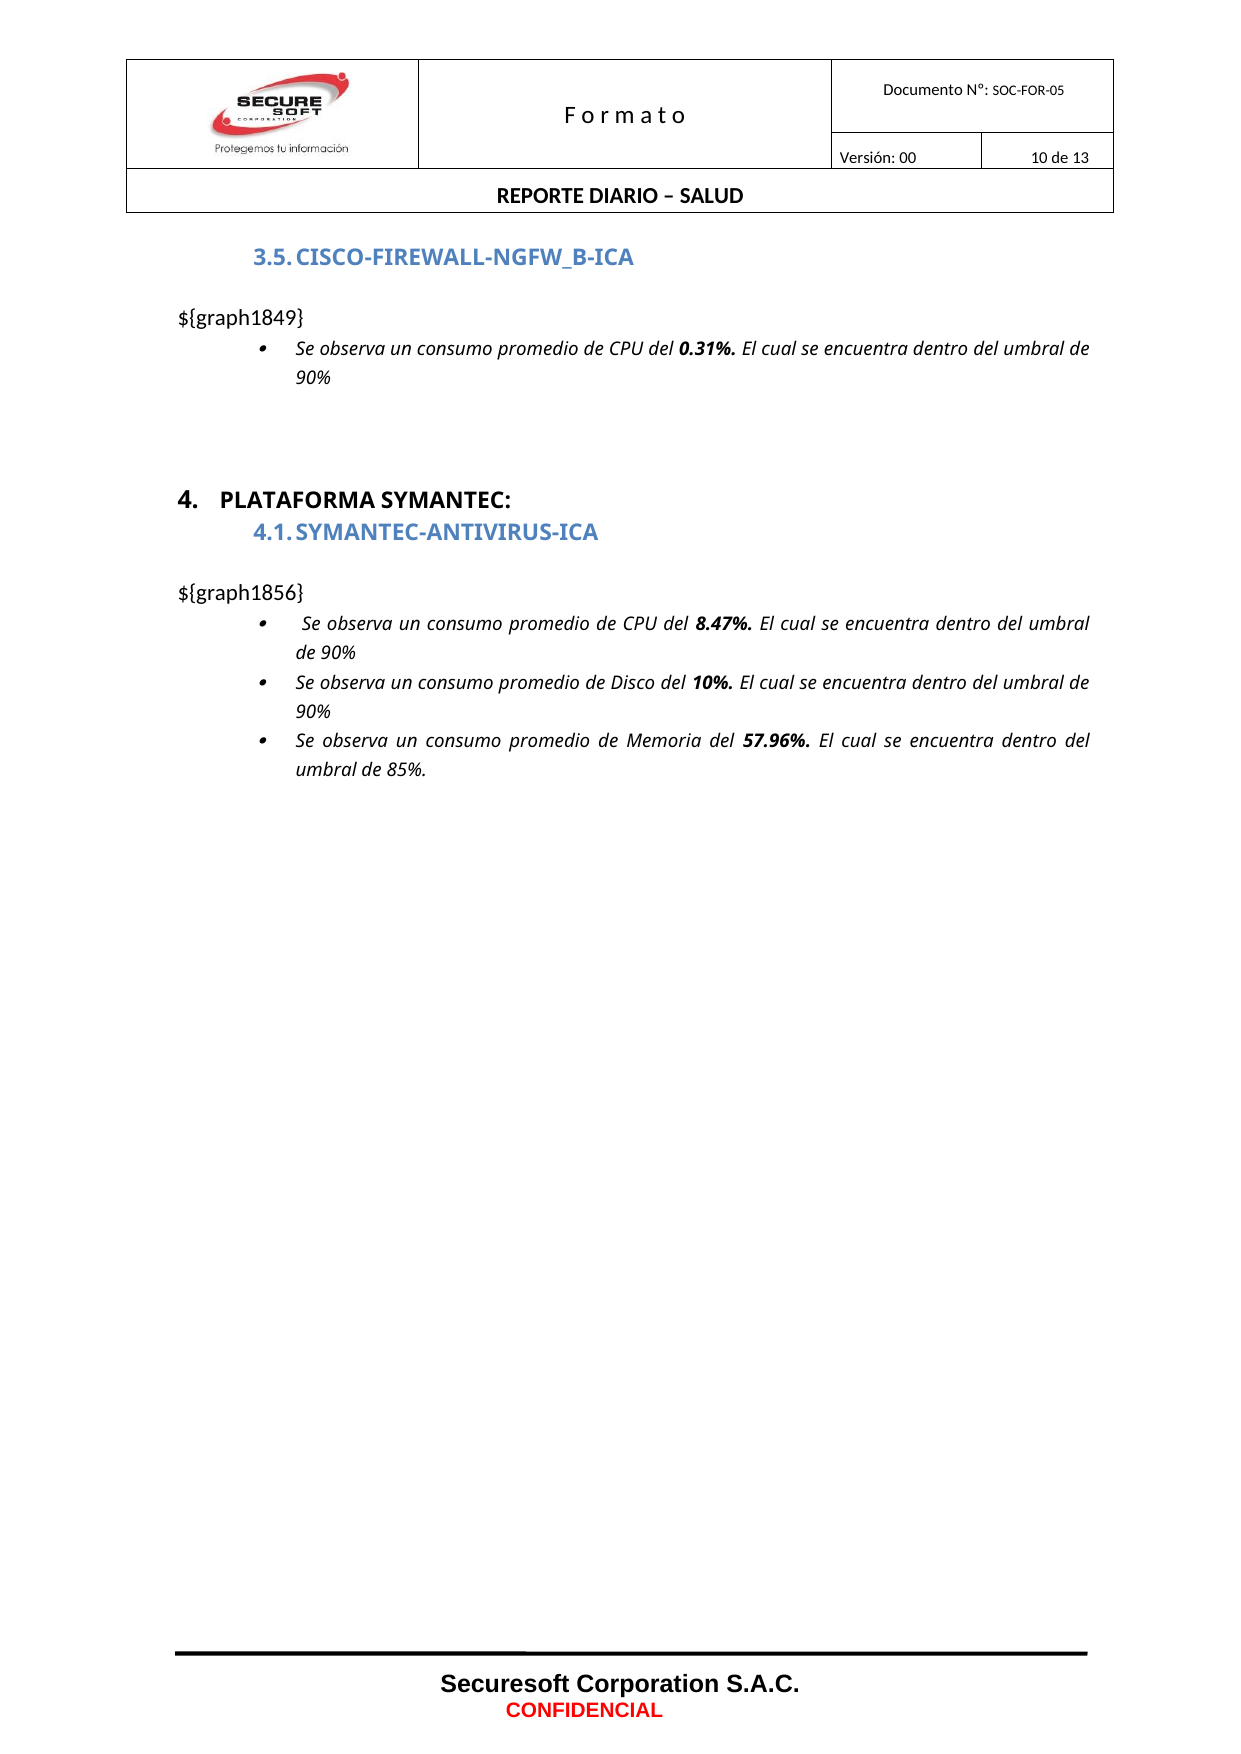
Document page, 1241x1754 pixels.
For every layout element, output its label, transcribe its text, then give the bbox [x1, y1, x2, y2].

list Se observa un consumo promedio de Disco del 10%. El cual se encuentra dentro del umbral de 90% [258, 669, 1092, 724]
subtitle PLATAFORMA SYMANTEC: [177, 482, 1063, 516]
list Se observa un consumo promedio de CPU del 8.47%. El cual se encuentra dentro del umbral de 90% [258, 610, 1092, 665]
subtitle SYMANTEC-ANTIVIRUS-ICA [253, 516, 1063, 547]
picture [195, 60, 367, 163]
text ${graph1849} [177, 303, 1063, 331]
subtitle CISCO-FIREWALL-NGFW_B-ICA [253, 241, 1063, 272]
text ${graph1856} [177, 578, 1063, 606]
list Se observa un consumo promedio de CPU del 0.31%. El cual se encuentra dentro del umbral de 90% [258, 335, 1092, 390]
list Se observa un consumo promedio de Memoria del 57.96%. El cual se encuentra dentro del umbral de 85%. [258, 727, 1092, 782]
